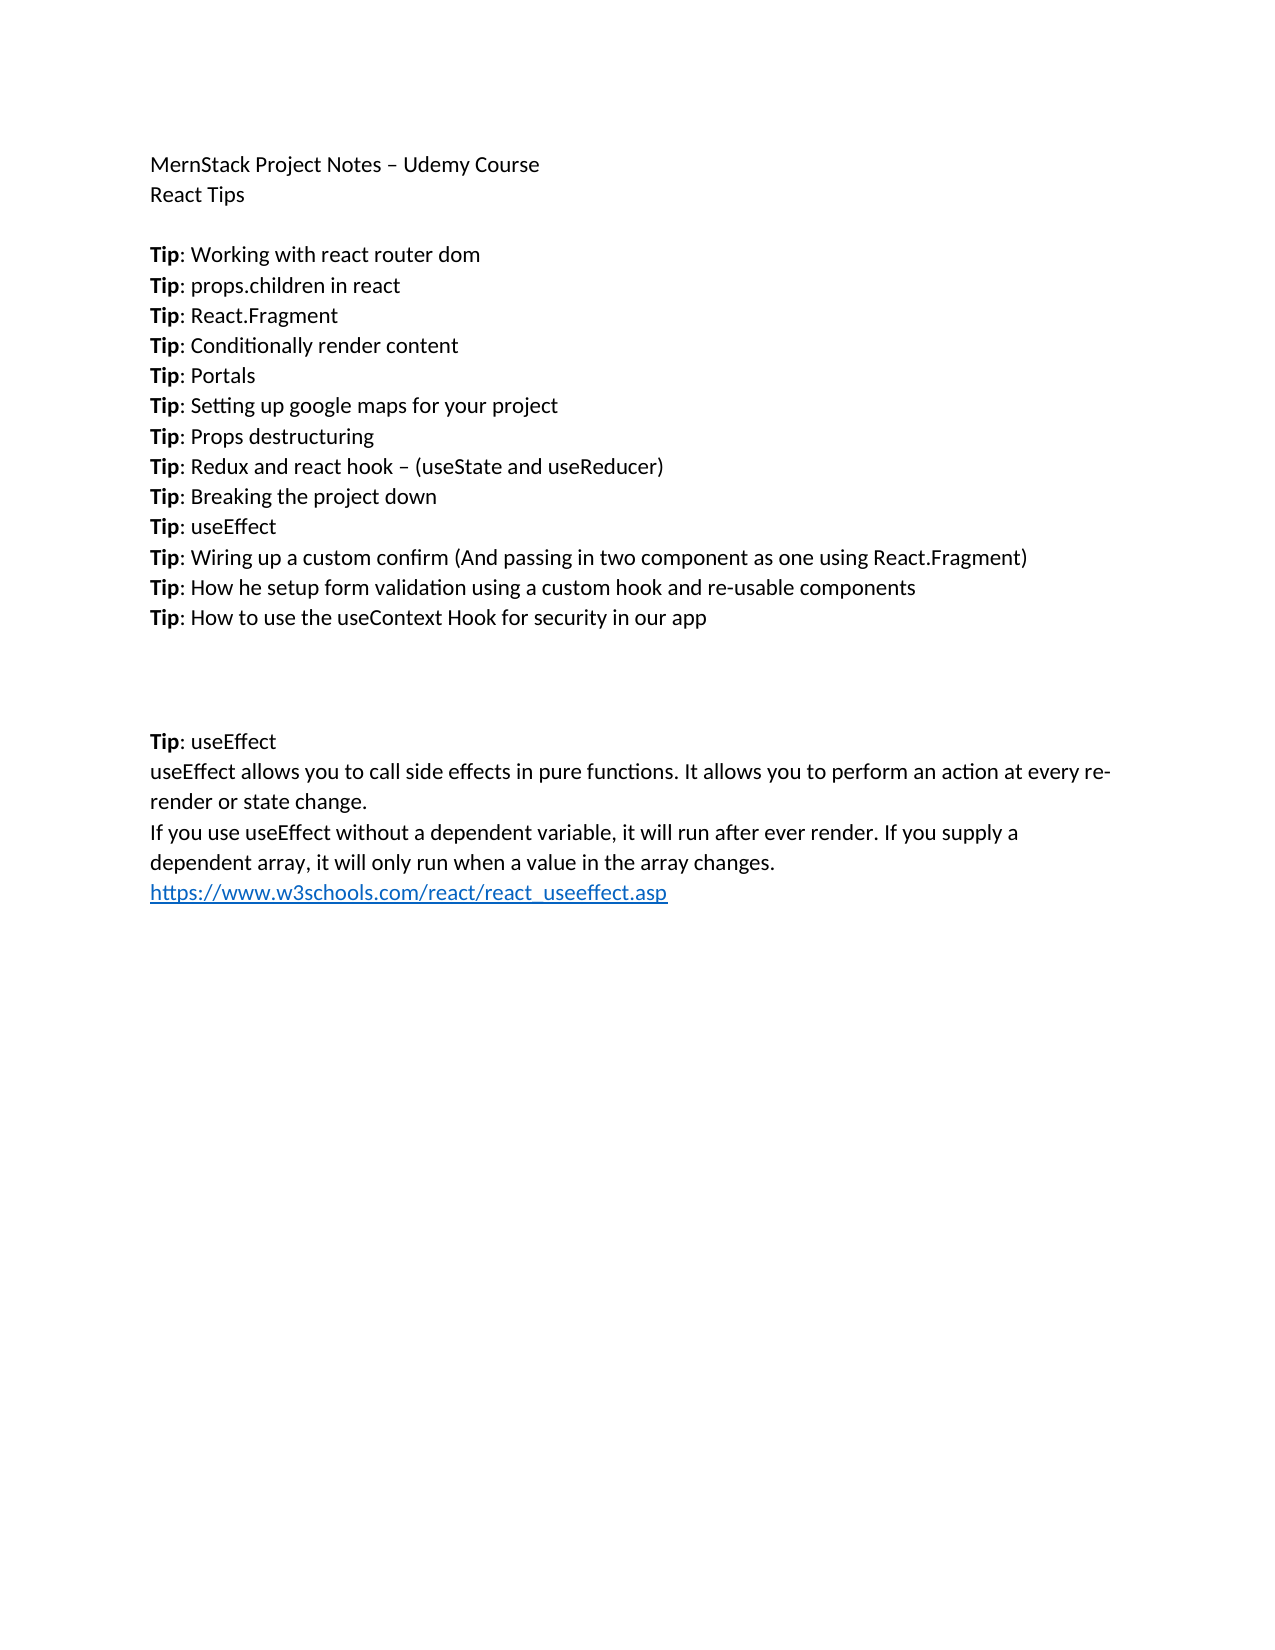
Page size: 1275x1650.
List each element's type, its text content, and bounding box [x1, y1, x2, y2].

text MernStack Project Notes – Udemy Course React Tips Tip: Working with react router dom Tip: props.children in react Tip: React.Fragment Tip: Conditionally render content Tip: Portals Tip: Setting up google maps for your project Tip: Props destructuring Tip: Redux and react hook – (useState and useReducer) Tip: Breaking the project down Tip: useEffect Tip: Wiring up a custom confirm (And passing in two component as one using React.Fragment) Tip: How he setup form validation using a custom hook and re-usable components Tip: How to use the useContext Hook for security in our app [150, 150, 1125, 661]
text Tip: useEffect useEffect allows you to call side effects in pure functions. It allows you to perform an action at every re-render or state change. If you use useEffect without a dependent variable, it will run after ever render. If you supply a dependent array, it will only run when a value in the array changes. https://www.w3schools.com/react/react_useeffect.asp [150, 727, 1125, 906]
